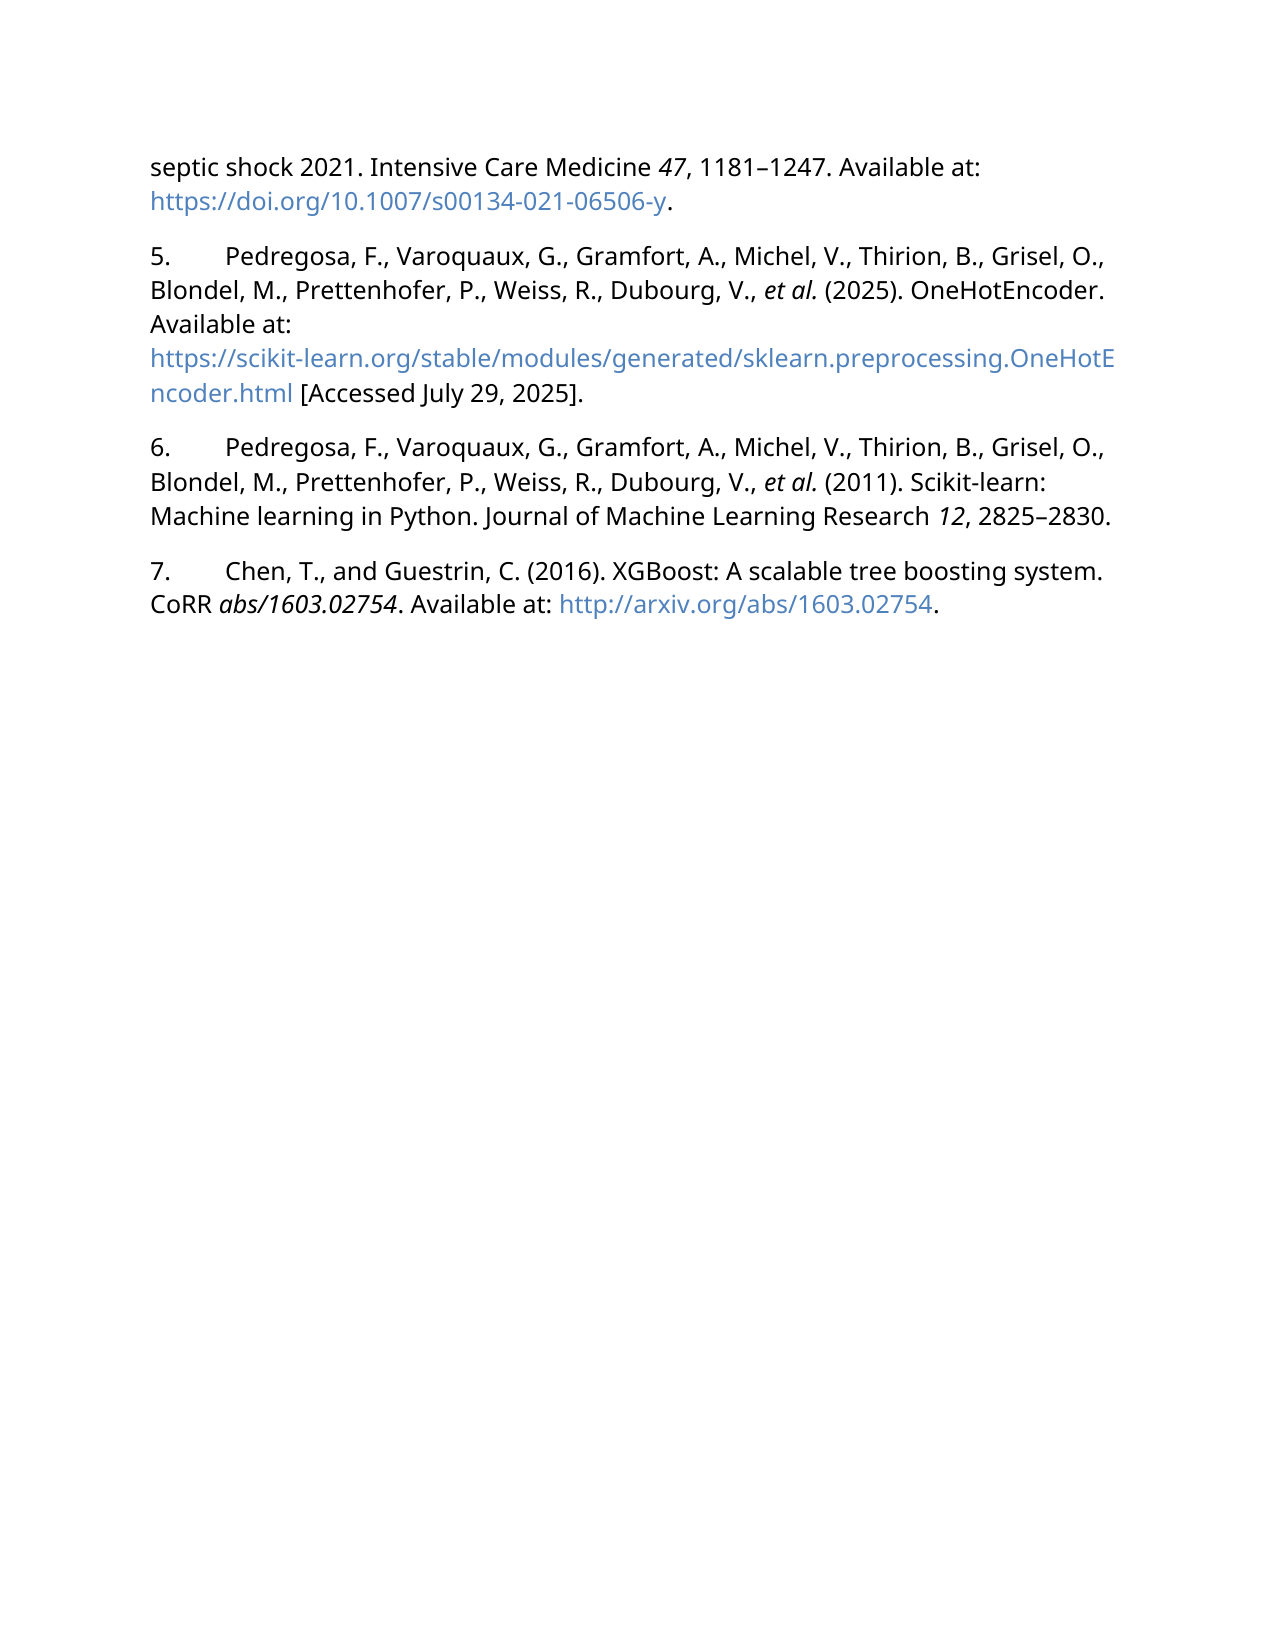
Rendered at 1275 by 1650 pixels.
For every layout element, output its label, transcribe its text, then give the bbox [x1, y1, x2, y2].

text 7. Chen, T., and Guestrin, C. (2016). XGBoost: A scalable tree boosting system. CoRR abs/1603.02754. Available at: http://arxiv.org/abs/1603.02754. [150, 553, 1125, 621]
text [150, 150, 1125, 218]
text 6. Pedregosa, F., Varoquaux, G., Gramfort, A., Michel, V., Thirion, B., Grisel, O., Blondel, M., Prettenhofer, P., Weiss, R., Dubourg, V., et al. (2011). Scikit-learn: Machine learning in Python. Journal of Machine Learning Research 12, 2825–2830. [150, 430, 1125, 532]
text 5. Pedregosa, F., Varoquaux, G., Gramfort, A., Michel, V., Thirion, B., Grisel, O., Blondel, M., Prettenhofer, P., Weiss, R., Dubourg, V., et al. (2025). OneHotEncoder. Available at: https://scikit-learn.org/stable/modules/generated/sklearn.preprocessing.OneHotEncoder.html [Accessed July 29, 2025]. [150, 239, 1125, 409]
